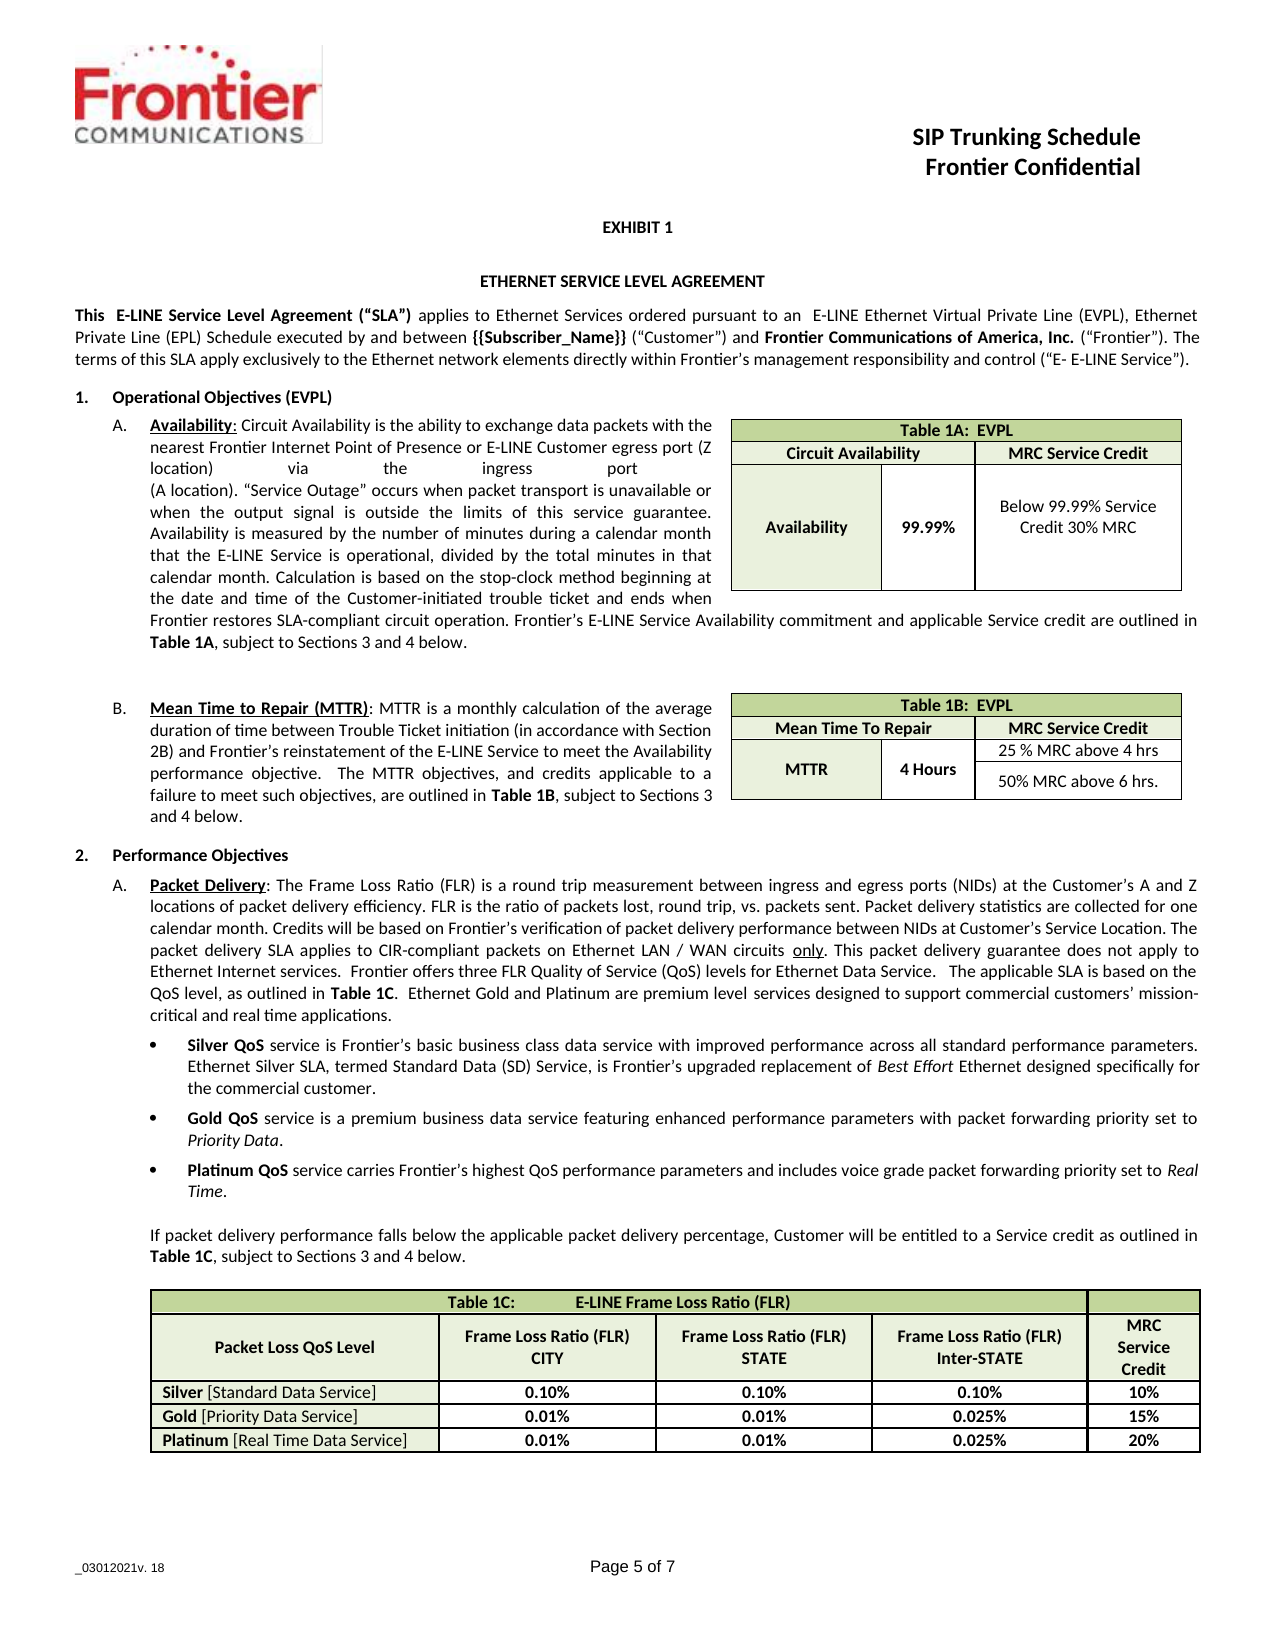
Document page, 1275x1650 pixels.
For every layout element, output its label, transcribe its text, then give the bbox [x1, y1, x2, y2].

table_cell Availability [732, 465, 881, 589]
table_cell 0.025% [873, 1405, 1086, 1427]
table_cell 0.01% [657, 1429, 871, 1451]
table_cell 0.01% [657, 1405, 871, 1427]
text 2. Performance Objectives [75, 844, 1200, 865]
table_header Table 1C: E-LINE Frame Loss Ratio (FLR) [152, 1291, 1086, 1312]
list Silver QoS service is Frontier’s basic business class data service with improved performance across all standard performance parameters. Ethernet Silver SLA, termed Standard Data (SD) Service, is Frontier’s upgraded replacement of Best Effort Ethernet designed specifically for the commercial customer. [150, 1034, 1200, 1099]
table_cell MTTR [732, 740, 881, 799]
table_cell 20% [1089, 1429, 1199, 1451]
table_cell 4 Hours [882, 740, 974, 799]
table_cell Frame Loss Ratio (FLR) Inter-STATE [873, 1315, 1086, 1379]
text This E-LINE Service Level Agreement (“SLA”) applies to Ethernet Services ordered pursuant to an E-LINE Ethernet Virtual Private Line (EVPL), Ethernet Private Line (EPL) Schedule executed by and between {{Subscriber_Name}} (“Customer”) and Frontier Communications of America, Inc. (“Frontier”). The terms of this SLA apply exclusively to the Ethernet network elements directly within Frontier’s management responsibility and control (“E- E-LINE Service”). [75, 304, 1200, 369]
picture [75, 45, 324, 145]
table_header Table 1B: EVPL [732, 694, 1181, 716]
table_cell 0.10% [657, 1382, 871, 1403]
table_cell MRC Service Credit [976, 717, 1181, 738]
table_cell 0.10% [440, 1382, 655, 1403]
table_cell 0.01% [440, 1429, 655, 1451]
table_cell MRC Service Credit [1089, 1315, 1199, 1379]
table_cell 50% MRC above 6 hrs. [976, 762, 1181, 799]
list Mean Time to Repair (MTTR): MTTR is a monthly calculation of the average duration of time between Trouble Ticket initiation (in accordance with Section 2B) and Frontier’s reinstatement of the E-LINE Service to meet the Availability performance objective. The MTTR objectives, and credits applicable to a failure to meet such objectives, are outlined in Table 1B, subject to Sections 3 and 4 below. [112, 697, 1200, 827]
list Availability: Circuit Availability is the ability to exchange data packets with the nearest Frontier Internet Point of Presence or E-LINE Customer egress port (Z location) via the ingress port (A location). “Service Outage” occurs when packet transport is unavailable or when the output signal is outside the limits of this service guarantee. Availability is measured by the number of minutes during a calendar month that the E-LINE Service is operational, divided by the total minutes in that calendar month. Calculation is based on the stop-clock method beginning at the date and time of the Customer-initiated trouble ticket and ends when Frontier restores SLA-compliant circuit operation. Frontier’s E-LINE Service Availability commitment and applicable Service credit are outlined in Table 1A, subject to Sections 3 and 4 below. [112, 414, 1200, 652]
text If packet delivery performance falls below the applicable packet delivery percentage, Customer will be entitled to a Service credit as outlined in Table 1C, subject to Sections 3 and 4 below. [150, 1224, 1200, 1267]
table_cell Frame Loss Ratio (FLR) CITY [440, 1315, 655, 1379]
table_cell Packet Loss QoS Level [152, 1315, 438, 1379]
table_cell Frame Loss Ratio (FLR) STATE [657, 1315, 871, 1379]
table_cell MRC Service Credit [976, 442, 1181, 464]
table_header Table 1A: EVPL [732, 420, 1181, 441]
list Platinum QoS service carries Frontier’s highest QoS performance parameters and includes voice grade packet forwarding priority set to Real Time. [150, 1159, 1200, 1202]
list Gold QoS service is a premium business data service featuring enhanced performance parameters with packet forwarding priority set to Priority Data. [150, 1107, 1200, 1150]
table_cell Circuit Availability [732, 442, 974, 464]
table_cell Silver [Standard Data Service] [152, 1382, 438, 1403]
text EXHIBIT 1 [75, 216, 1200, 238]
table_cell 99.99% [882, 465, 974, 589]
text 1. Operational Objectives (EVPL) [75, 386, 1200, 408]
table_cell 25 % MRC above 4 hrs [976, 740, 1181, 761]
table_cell 10% [1089, 1382, 1199, 1403]
table_cell 0.01% [440, 1405, 655, 1427]
table_cell Below 99.99% Service Credit 30% MRC [976, 465, 1181, 589]
table_cell 0.025% [873, 1429, 1086, 1451]
table_cell Platinum [Real Time Data Service] [152, 1429, 438, 1451]
table_header [1089, 1291, 1199, 1312]
table_cell Gold [Priority Data Service] [152, 1405, 438, 1427]
table_cell Mean Time To Repair [732, 717, 974, 738]
table_cell 15% [1089, 1405, 1199, 1427]
table_cell 0.10% [873, 1382, 1086, 1403]
text ETHERNET SERVICE LEVEL AGREEMENT [75, 270, 1170, 292]
list Packet Delivery: The Frame Loss Ratio (FLR) is a round trip measurement between ingress and egress ports (NIDs) at the Customer’s A and Z locations of packet delivery efficiency. FLR is the ratio of packets lost, round trip, vs. packets sent. Packet delivery statistics are collected for one calendar month. Credits will be based on Frontier’s verification of packet delivery performance between NIDs at Customer’s Service Location. The packet delivery SLA applies to CIR-compliant packets on Ethernet LAN / WAN circuits only. This packet delivery guarantee does not apply to Ethernet Internet services. Frontier offers three FLR Quality of Service (QoS) levels for Ethernet Data Service. The applicable SLA is based on the QoS level, as outlined in Table 1C. Ethernet Gold and Platinum are premium level services designed to support commercial customers’ mission-critical and real time applications. [112, 874, 1200, 1025]
